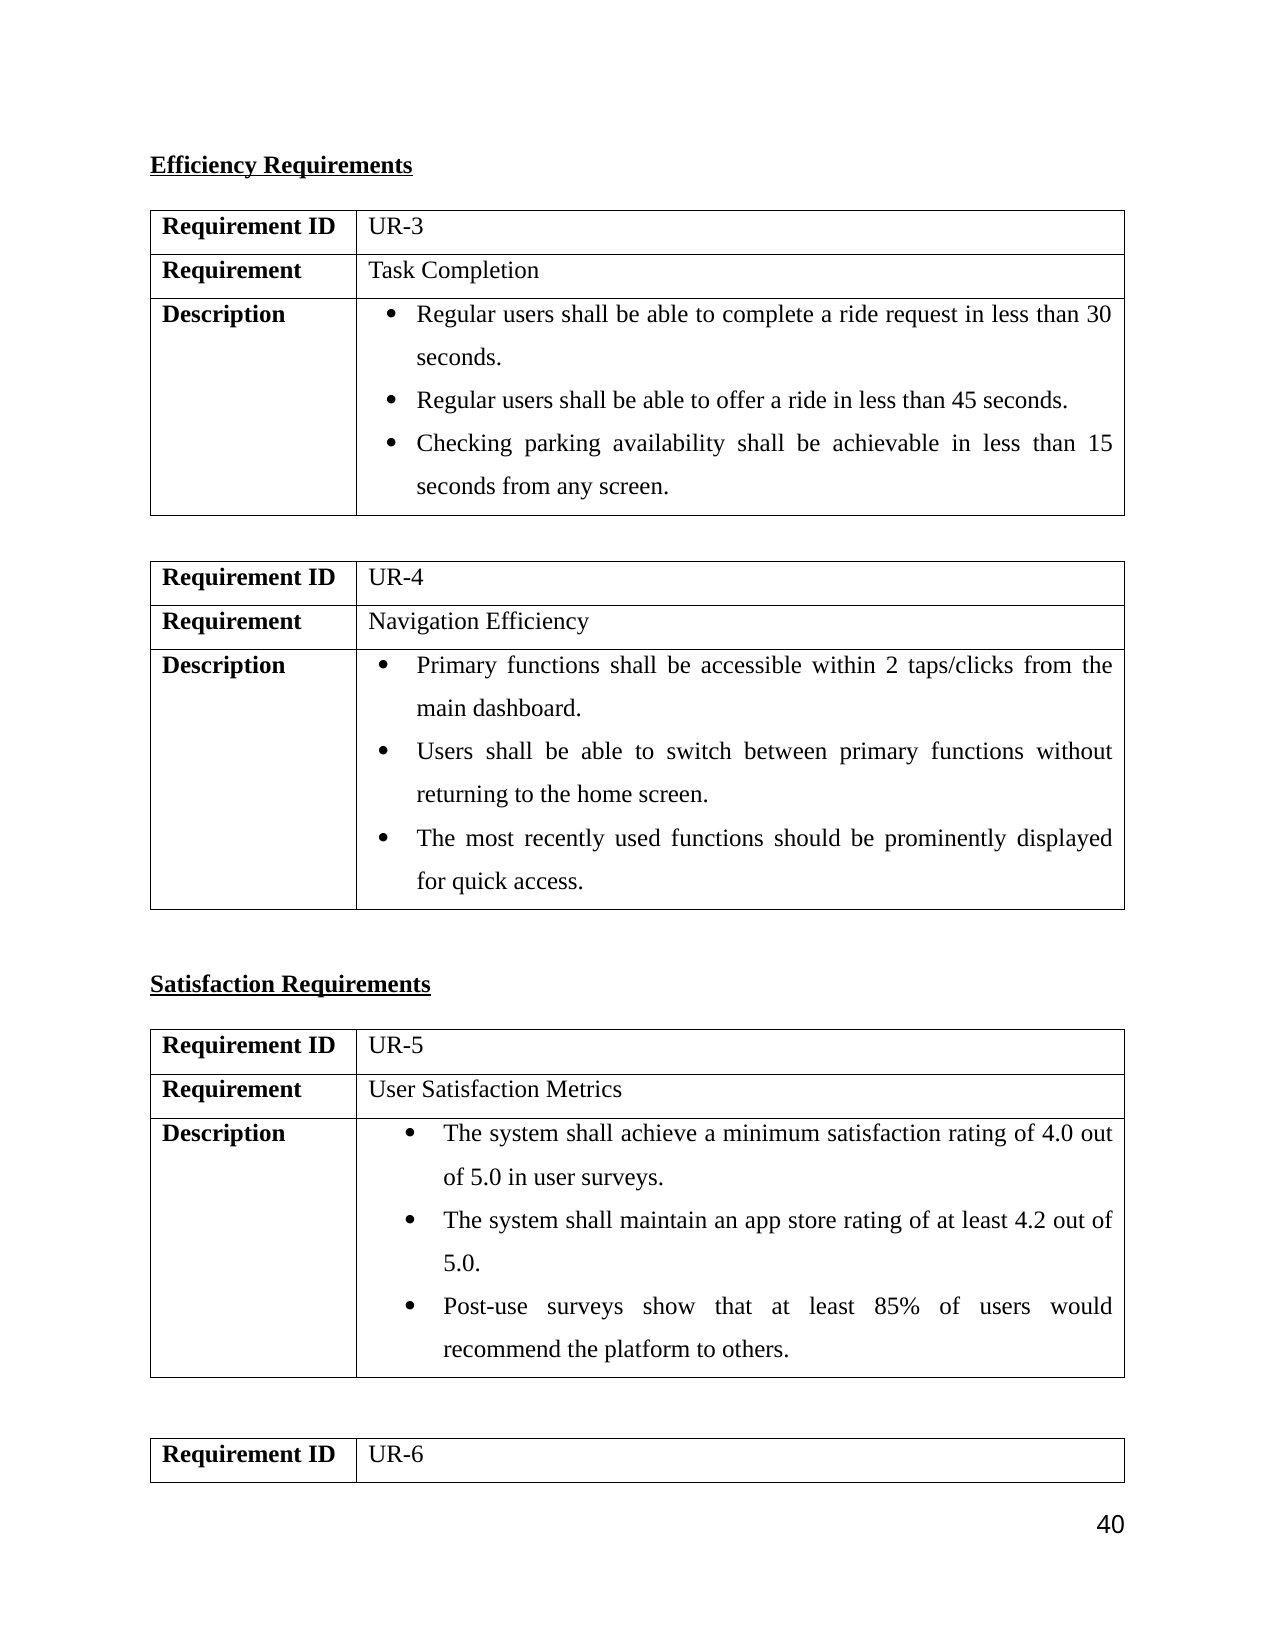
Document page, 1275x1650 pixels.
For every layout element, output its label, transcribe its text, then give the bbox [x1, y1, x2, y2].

text Efficiency Requirements [150, 150, 1125, 179]
table_cell Primary functions shall be accessible within 2 taps/clicks from the main dashboard. Users shall be able to switch between primary functions without returning to the home screen. The most recently used functions should be prominently displayed for quick access. [357, 650, 1124, 909]
table_header UR-6 [357, 1439, 1124, 1482]
table_cell Task Completion [357, 255, 1124, 298]
table_header Requirement ID [151, 1439, 356, 1482]
table_cell Description [151, 650, 356, 909]
table_header Requirement ID [151, 1030, 356, 1073]
table_cell Requirement [151, 255, 356, 298]
table_cell Navigation Efficiency [357, 606, 1124, 649]
table_cell Description [151, 1119, 356, 1377]
table_header Requirement ID [151, 562, 356, 605]
table_header UR-3 [357, 211, 1124, 254]
table_header UR-5 [357, 1030, 1124, 1073]
table_cell The system shall achieve a minimum satisfaction rating of 4.0 out of 5.0 in user surveys. The system shall maintain an app store rating of at least 4.2 out of 5.0. Post-use surveys show that at least 85% of users would recommend the platform to others. [357, 1119, 1124, 1377]
table_cell Requirement [151, 1075, 356, 1117]
text Satisfaction Requirements [150, 969, 1125, 998]
table_cell User Satisfaction Metrics [357, 1075, 1124, 1117]
table_cell Requirement [151, 606, 356, 649]
table_header UR-4 [357, 562, 1124, 605]
table_header Requirement ID [151, 211, 356, 254]
table_cell Regular users shall be able to complete a ride request in less than 30 seconds. Regular users shall be able to offer a ride in less than 45 seconds. Checking parking availability shall be achievable in less than 15 seconds from any screen. [357, 299, 1124, 514]
table_cell Description [151, 299, 356, 514]
